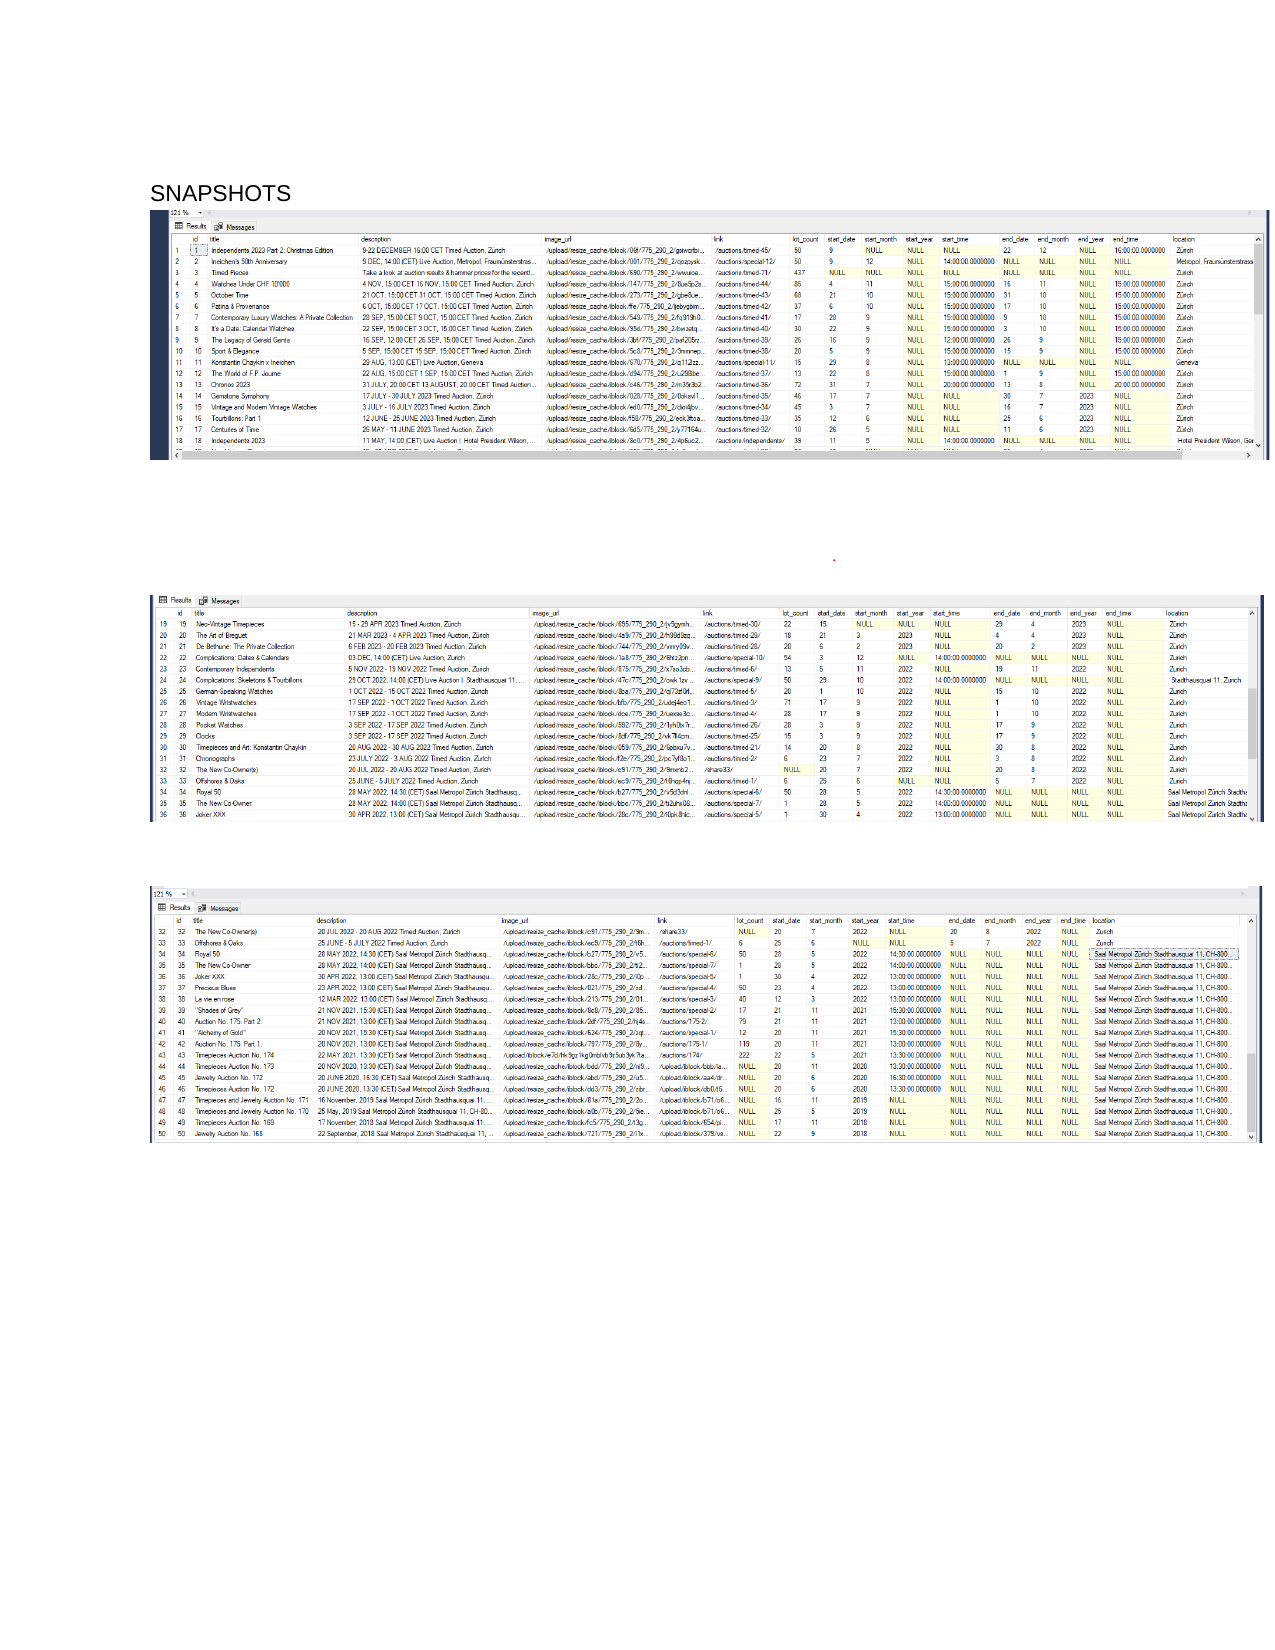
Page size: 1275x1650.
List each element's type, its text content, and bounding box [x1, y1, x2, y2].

picture [150, 886, 1263, 1143]
picture [150, 210, 1270, 562]
text SNAPSHOTS [150, 180, 1125, 207]
picture [150, 595, 1264, 822]
